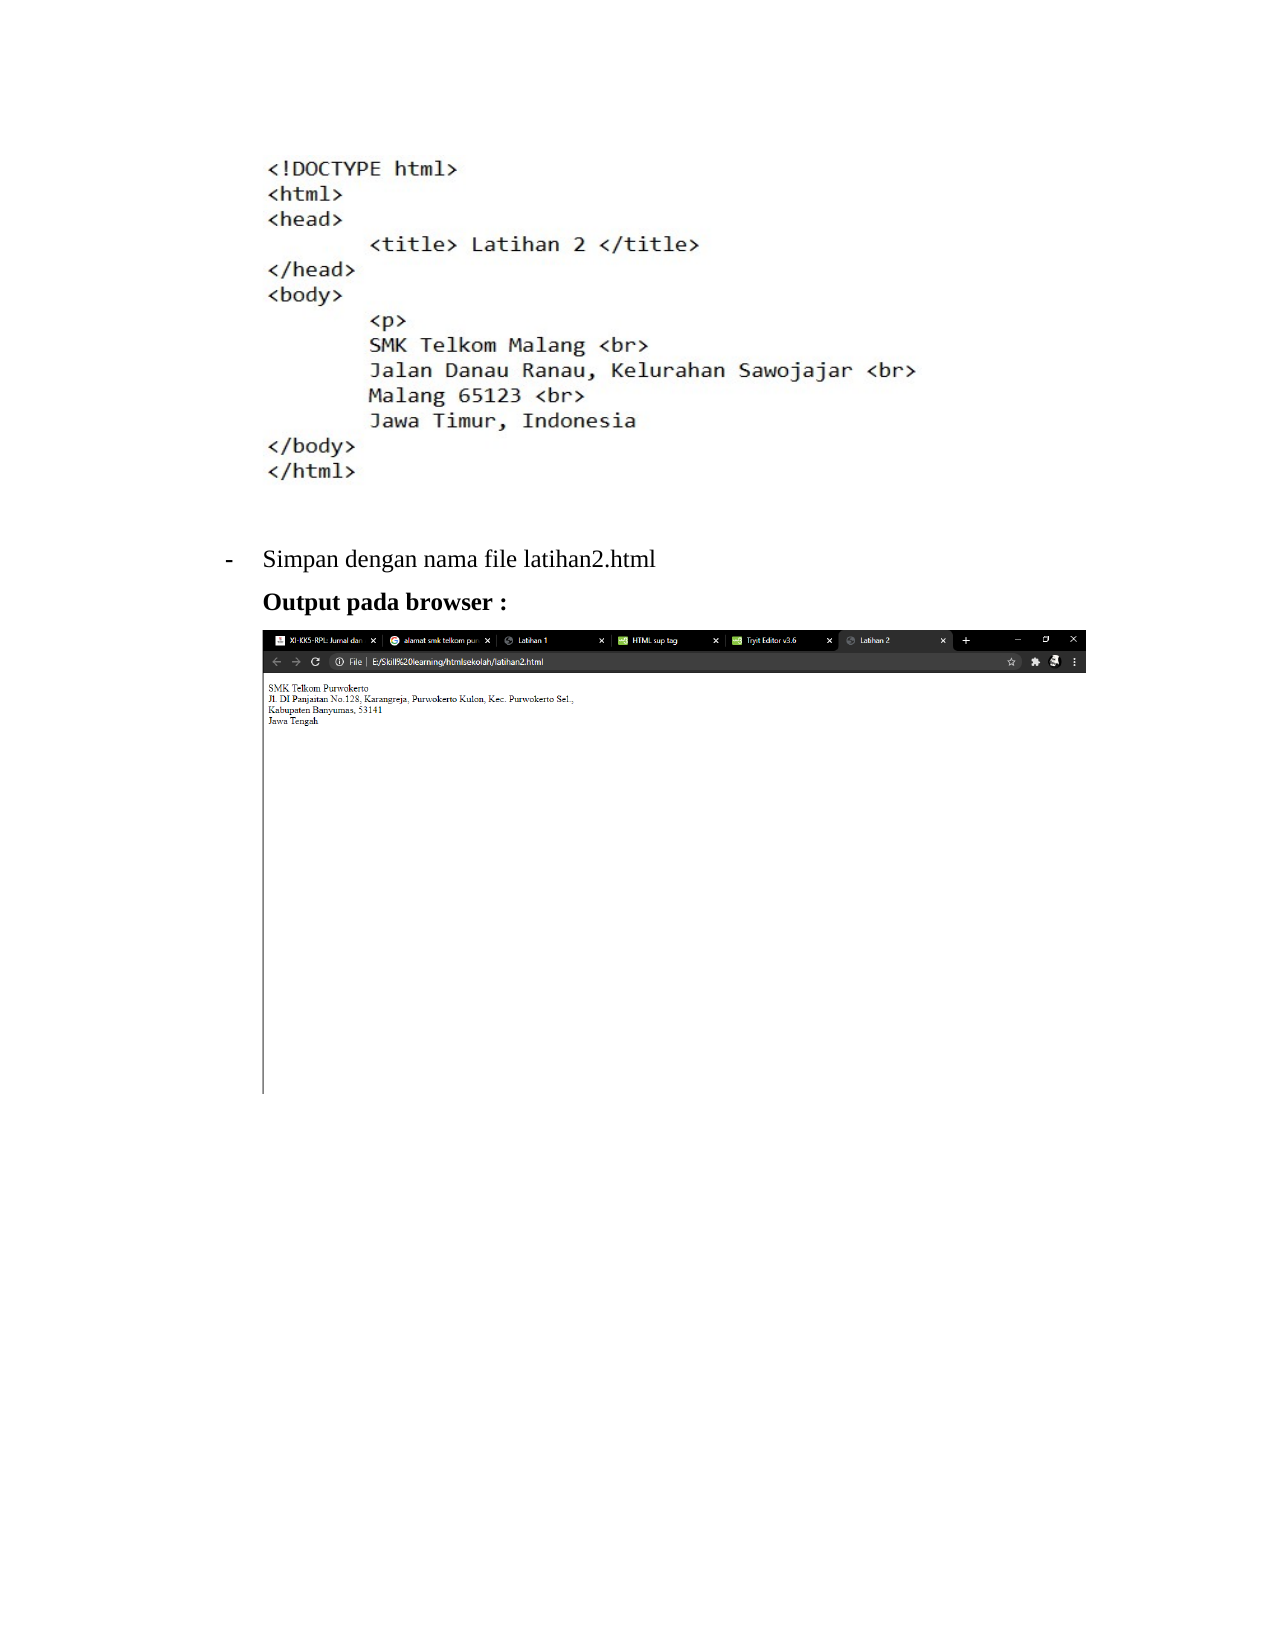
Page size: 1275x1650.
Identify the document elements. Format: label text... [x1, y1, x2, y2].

list Output pada browser : [262, 587, 1125, 616]
list Simpan dengan nama file latihan2.html [225, 544, 1125, 573]
picture [262, 630, 1086, 1094]
picture [262, 155, 922, 487]
